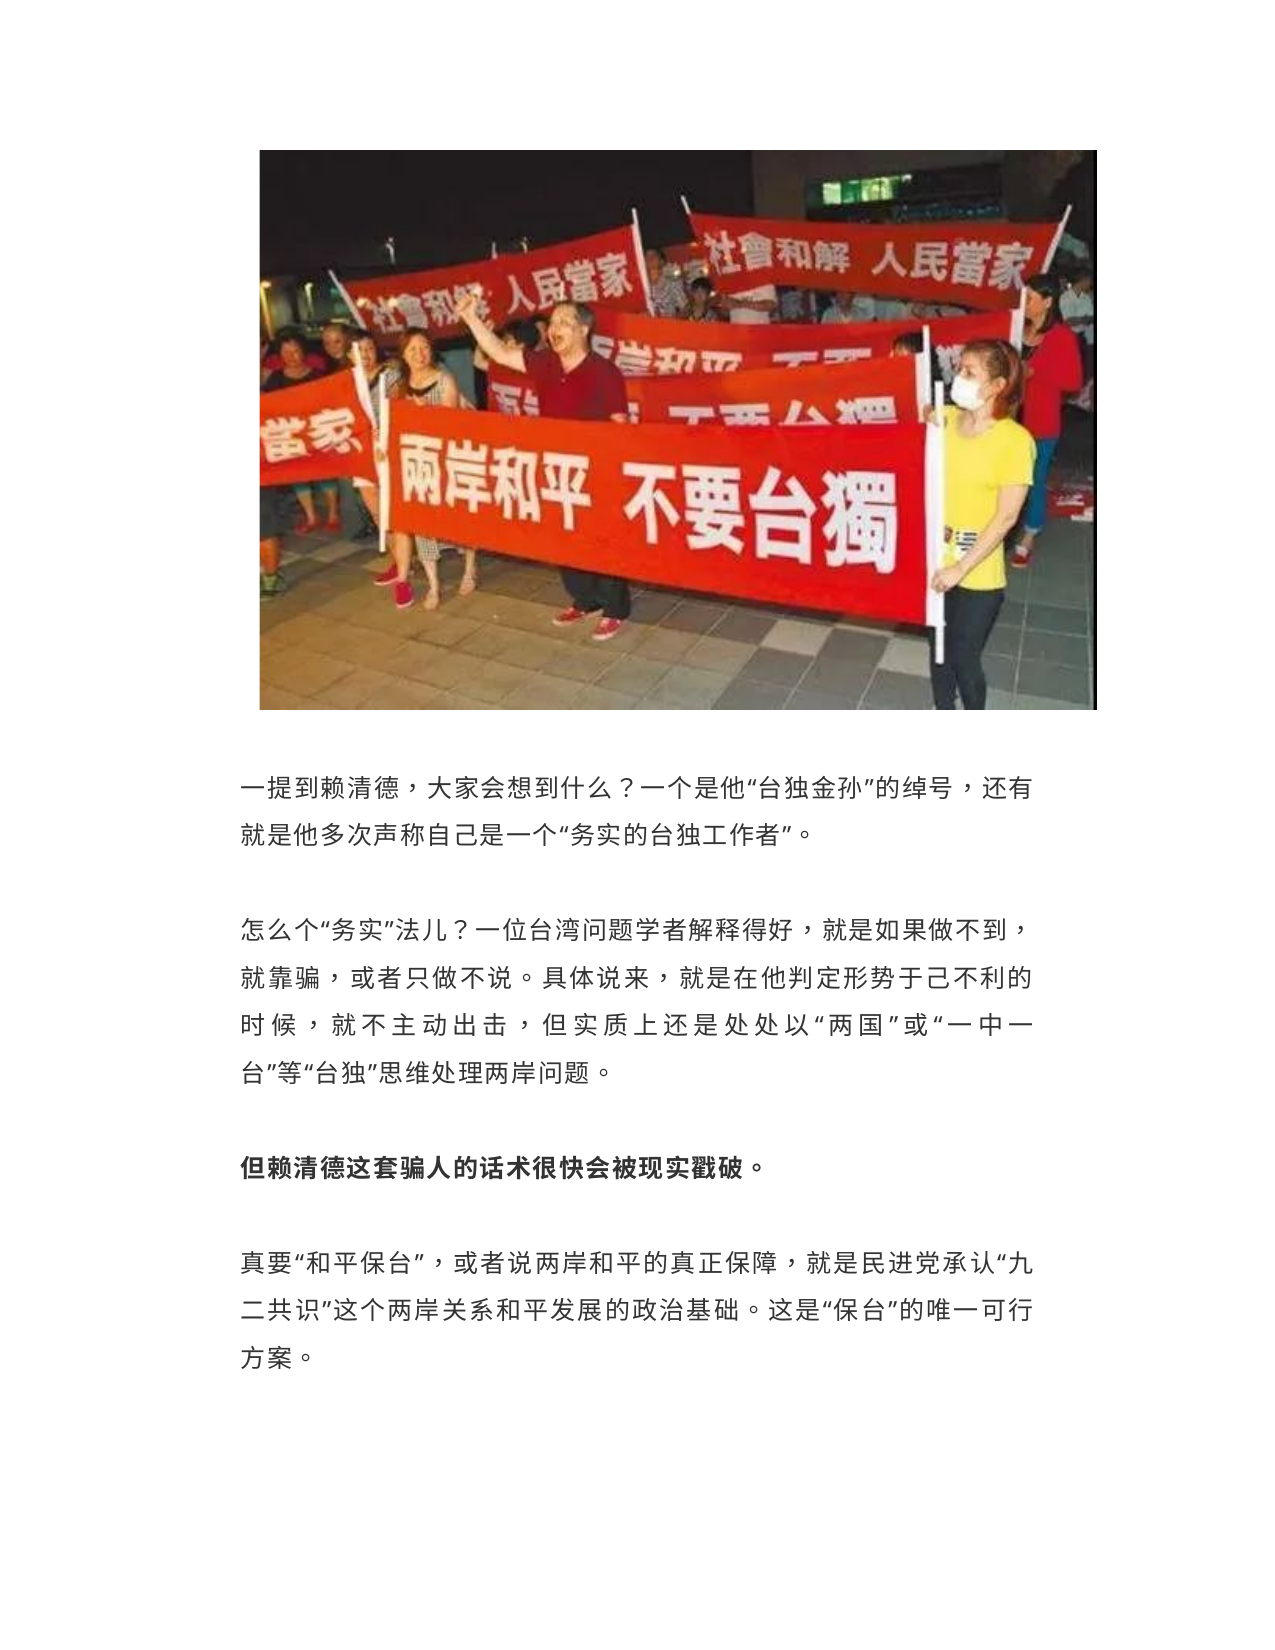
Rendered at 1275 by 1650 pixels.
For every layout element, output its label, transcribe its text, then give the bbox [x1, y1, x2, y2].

text 但赖清德这套骗人的话术很快会被现实戳破。 [241, 1137, 1034, 1184]
text 一提到赖清德，大家会想到什么？一个是他“台独金孙”的绰号，还有就是他多次声称自己是一个“务实的台独工作者”。 [241, 757, 1034, 852]
picture [259, 150, 1097, 710]
text 怎么个“务实”法儿？一位台湾问题学者解释得好，就是如果做不到，就靠骗，或者只做不说。具体说来，就是在他判定形势于己不利的时候，就不主动出击，但实质上还是处处以“两国”或“一中一台”等“台独”思维处理两岸问题。 [241, 899, 1034, 1089]
text 真要“和平保台”，或者说两岸和平的真正保障，就是民进党承认“九二共识”这个两岸关系和平发展的政治基础。这是“保台”的唯一可行方案。 [241, 1232, 1034, 1374]
